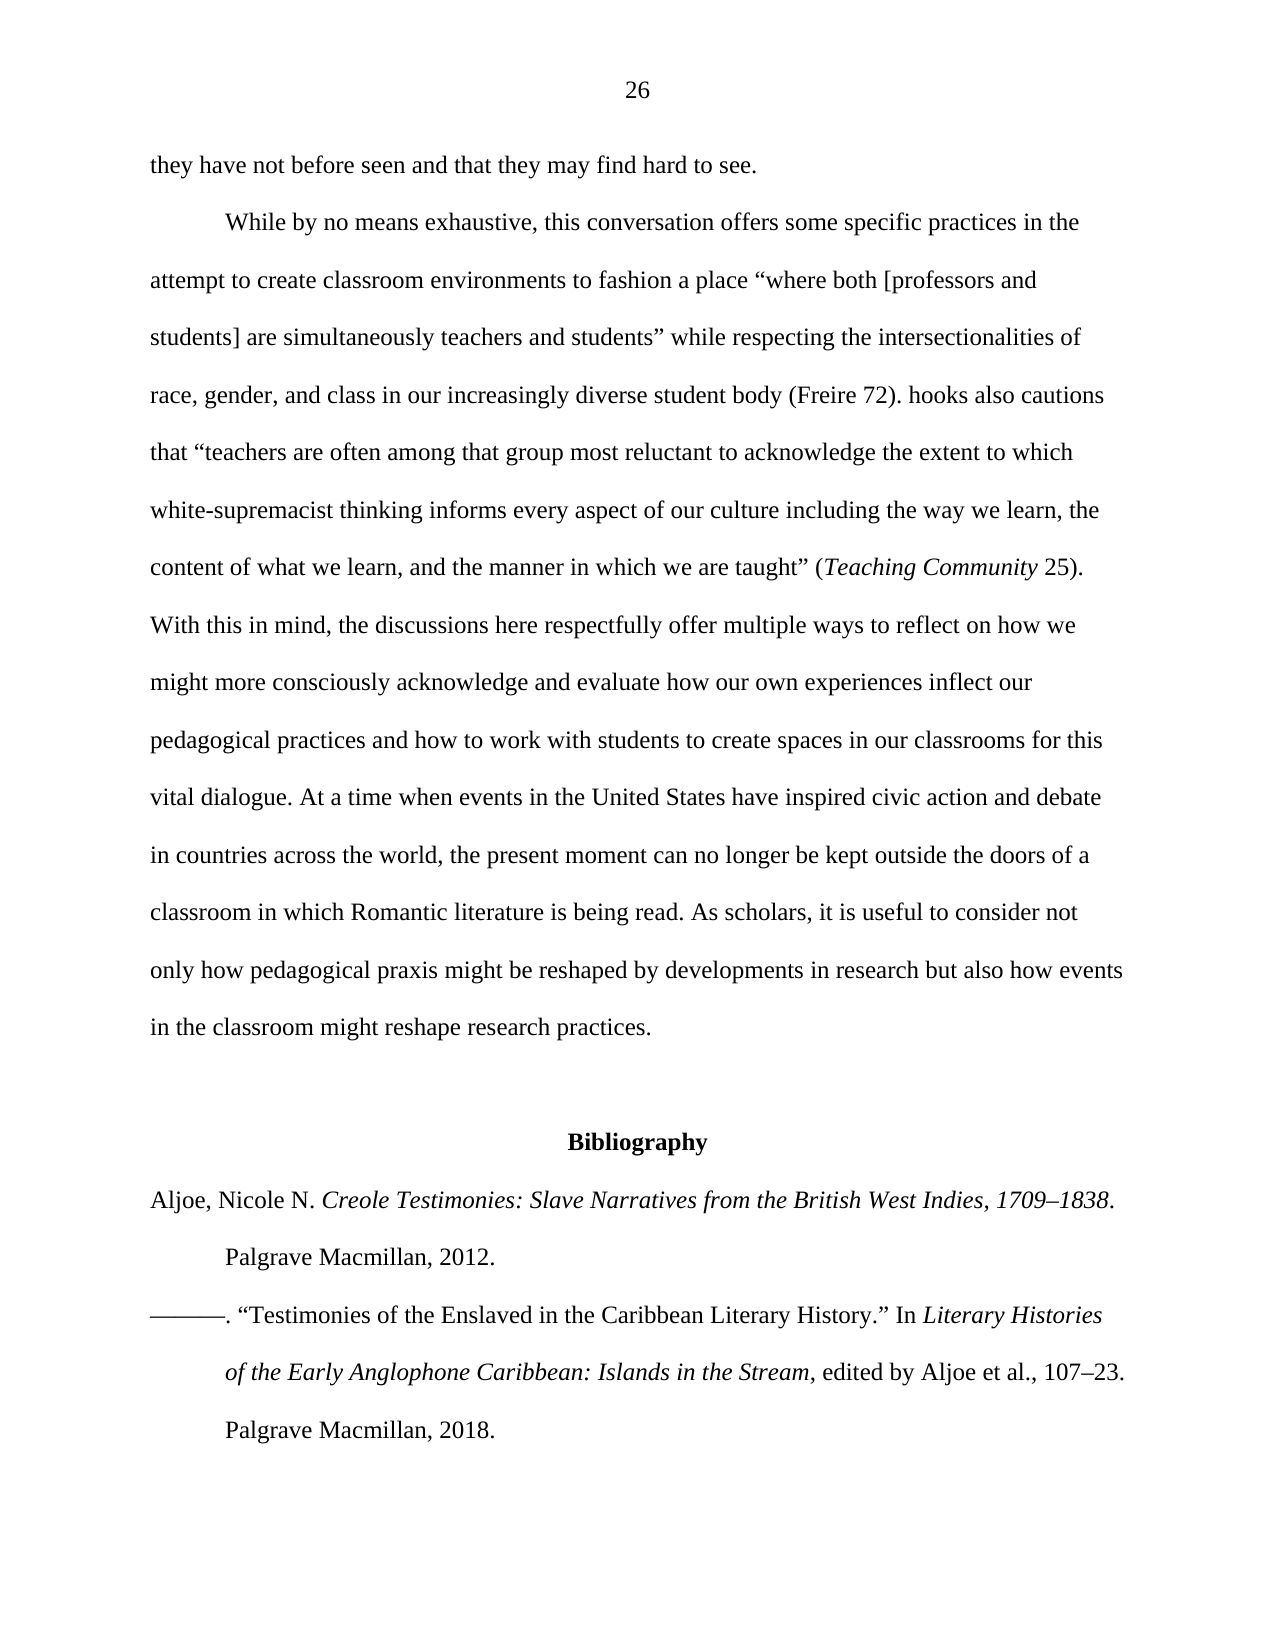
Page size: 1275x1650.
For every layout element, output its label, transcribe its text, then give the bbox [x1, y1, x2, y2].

text Aljoe, Nicole N. Creole Testimonies: Slave Narratives from the British West Indies, 1709–1838. Palgrave Macmillan, 2012. [150, 1185, 1125, 1271]
text Bibliography [150, 1127, 1125, 1156]
text While by no means exhaustive, this conversation offers some specific practices in the attempt to create classroom environments to fashion a place “where both [professors and students] are simultaneously teachers and students” while respecting the intersectionalities of race, gender, and class in our increasingly diverse student body (Freire 72). hooks also cautions that “teachers are often among that group most reluctant to acknowledge the extent to which white-supremacist thinking informs every aspect of our culture including the way we learn, the content of what we learn, and the manner in which we are taught” (Teaching Community 25). With this in mind, the discussions here respectfully offer multiple ways to reflect on how we might more consciously acknowledge and evaluate how our own experiences inflect our pedagogical practices and how to work with students to create spaces in our classrooms for this vital dialogue. At a time when events in the United States have inspired civic action and debate in countries across the world, the present moment can no longer be kept outside the doors of a classroom in which Romantic literature is being read. As scholars, it is useful to consider not only how pedagogical praxis might be reshaped by developments in research but also how events in the classroom might reshape research practices. [150, 207, 1125, 1041]
text ———. “Testimonies of the Enslaved in the Caribbean Literary History.” In Literary Histories of the Early Anglophone Caribbean: Islands in the Stream, edited by Aljoe et al., 107–23. Palgrave Macmillan, 2018. [150, 1300, 1125, 1444]
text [150, 150, 1125, 179]
